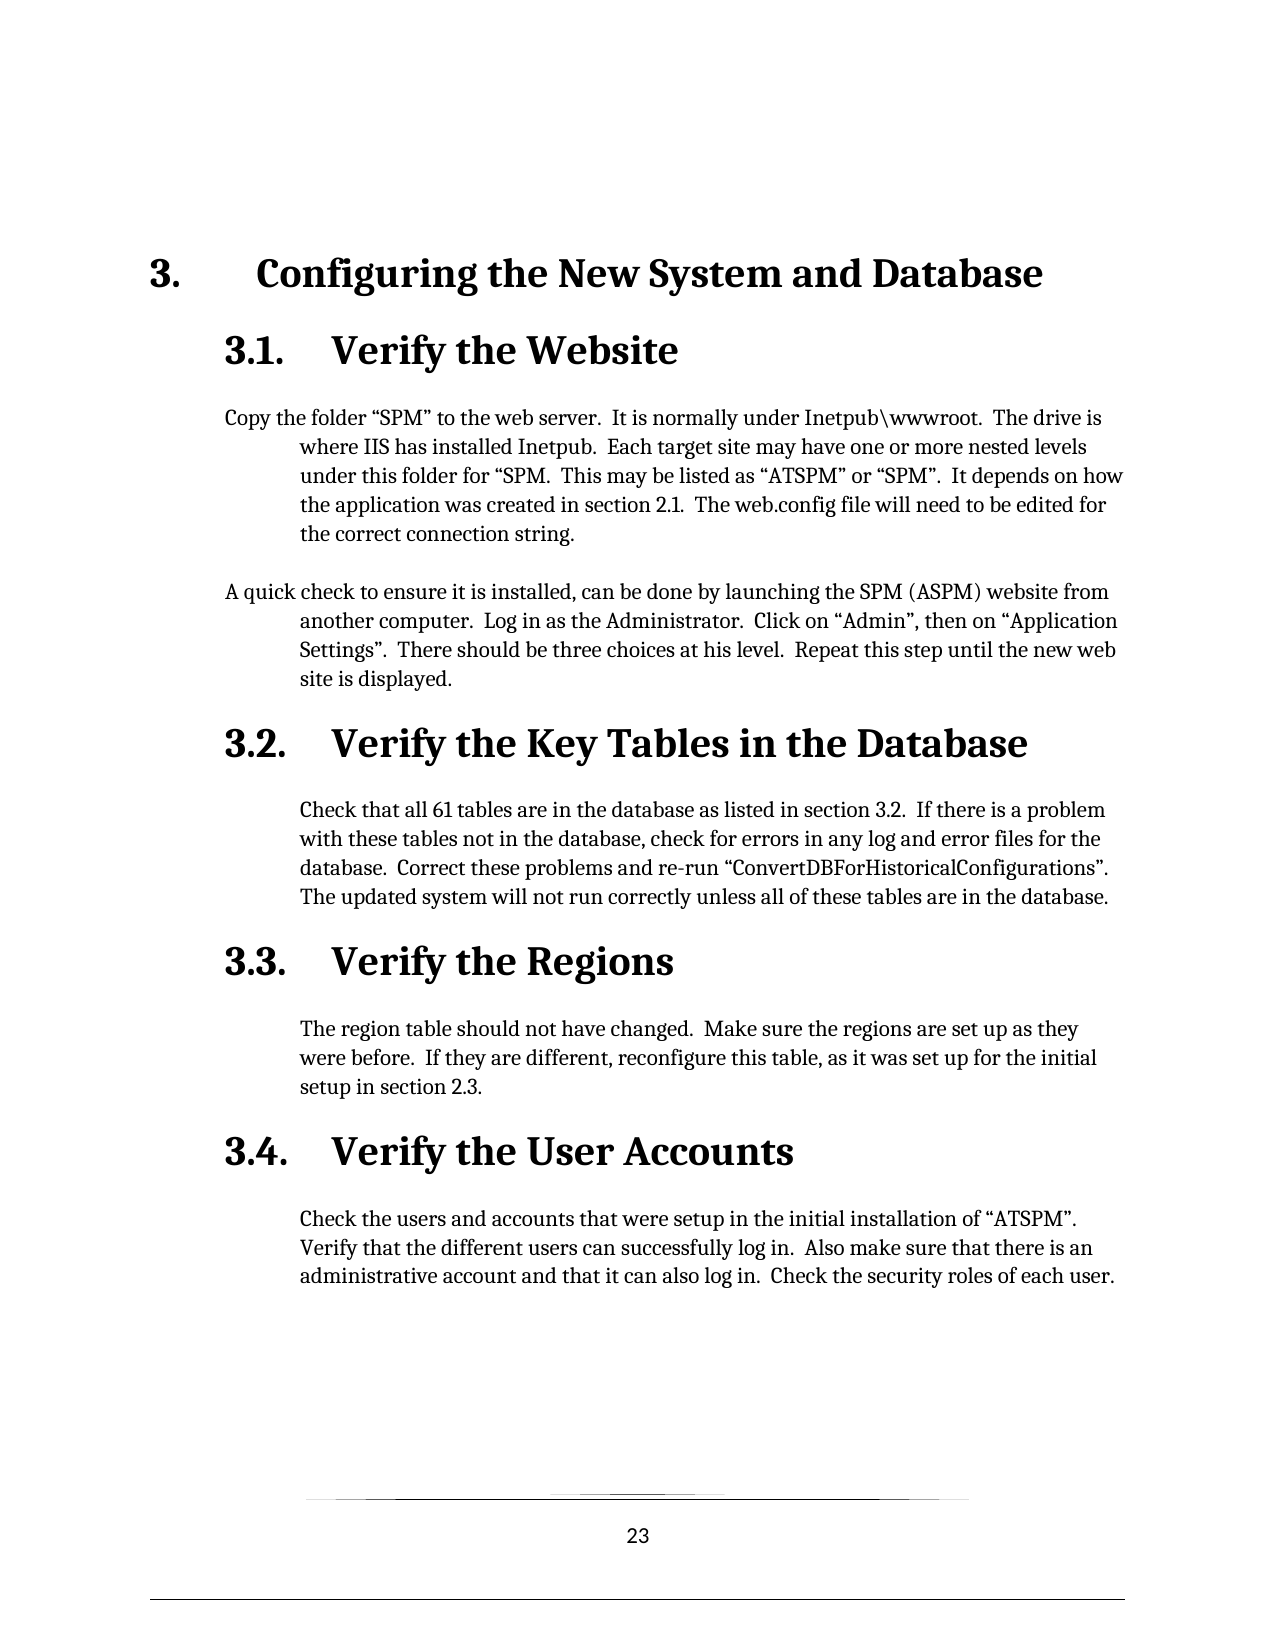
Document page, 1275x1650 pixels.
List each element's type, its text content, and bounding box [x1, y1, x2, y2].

text The region table should not have changed. Make sure the regions are set up as they were before. If they are different, reconfigure this table, as it was set up for the initial setup in section 2.3. [300, 1016, 1125, 1100]
subtitle Verify the Website [225, 327, 1125, 375]
text A quick check to ensure it is installed, can be done by launching the SPM (ASPM) website from another computer. Log in as the Administrator. Click on “Admin”, then on “Application Settings”. There should be three choices at his level. Repeat this step until the new web site is displayed. [225, 579, 1125, 692]
subtitle Verify the Key Tables in the Database [225, 719, 1125, 767]
text Check the users and accounts that were setup in the initial installation of “ATSPM”. Verify that the different users can successfully log in. Also make sure that there is an administrative account and that it can also log in. Check the security roles of each user. [300, 1205, 1125, 1290]
subtitle Verify the User Accounts [225, 1128, 1125, 1176]
subtitle Configuring the New System and Database [150, 249, 1125, 297]
subtitle Verify the Regions [225, 938, 1125, 986]
text Copy the folder “SPM” to the web server. It is normally under Inetpub\wwwroot. The drive is where IIS has installed Inetpub. Each target site may have one or more nested levels under this folder for “SPM. This may be listed as “ATSPM” or “SPM”. It depends on how the application was created in section 2.1. The web.config file will need to be edited for the correct connection string. [225, 405, 1125, 547]
text Check that all 61 tables are in the database as listed in section 3.2. If there is a problem with these tables not in the database, check for errors in any log and error files for the database. Correct these problems and re-run “ConvertDBForHistoricalConfigurations”. The updated system will not run correctly unless all of these tables are in the database. [300, 797, 1125, 911]
